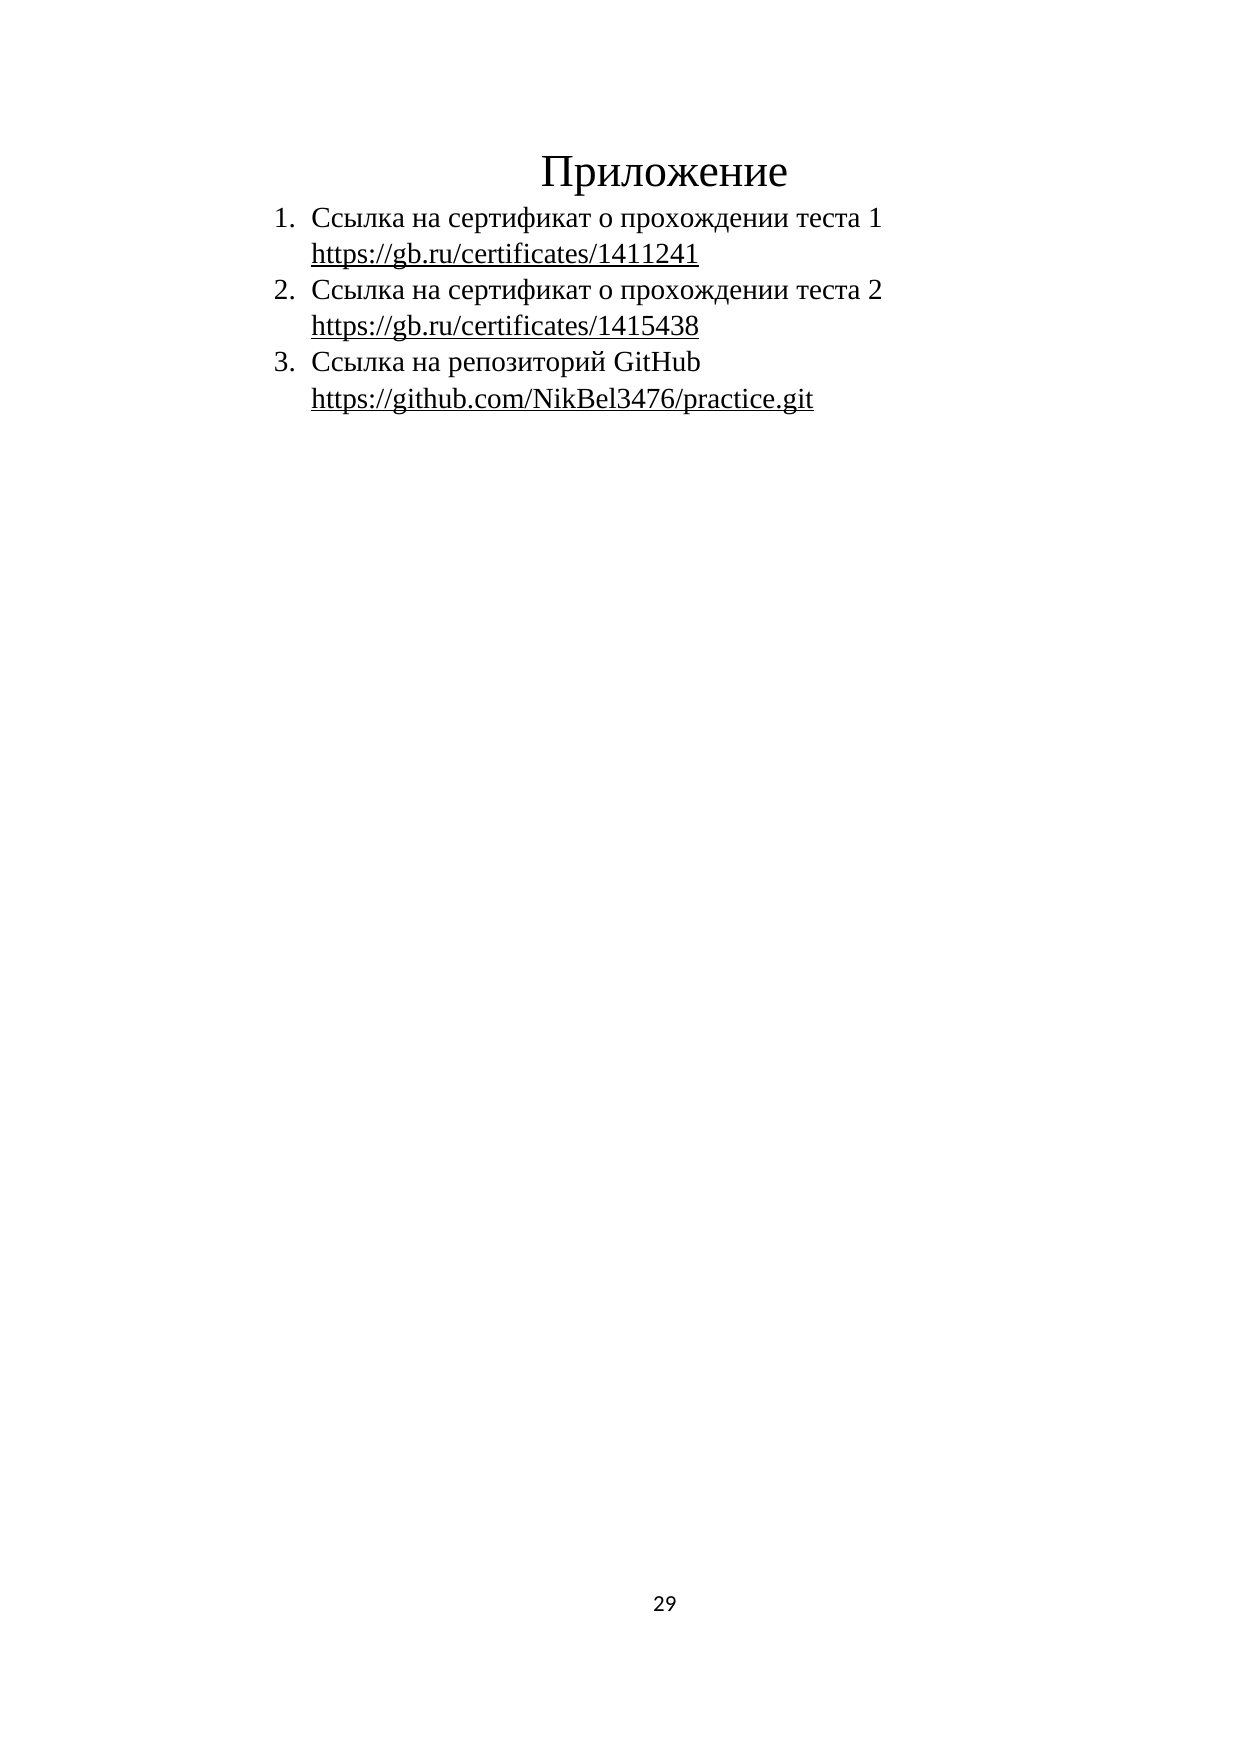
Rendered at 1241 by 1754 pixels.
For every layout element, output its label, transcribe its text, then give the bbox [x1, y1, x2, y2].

subtitle Приложение [177, 143, 1152, 196]
list Ссылка на репозиторий GitHub https://github.com/NikBel3476/practice.git [274, 344, 1152, 414]
list Ссылка на сертификат о прохождении теста 1 https://gb.ru/certificates/1411241 [274, 200, 1152, 270]
list Ссылка на сертификат о прохождении теста 2 https://gb.ru/certificates/1415438 [274, 272, 1152, 342]
